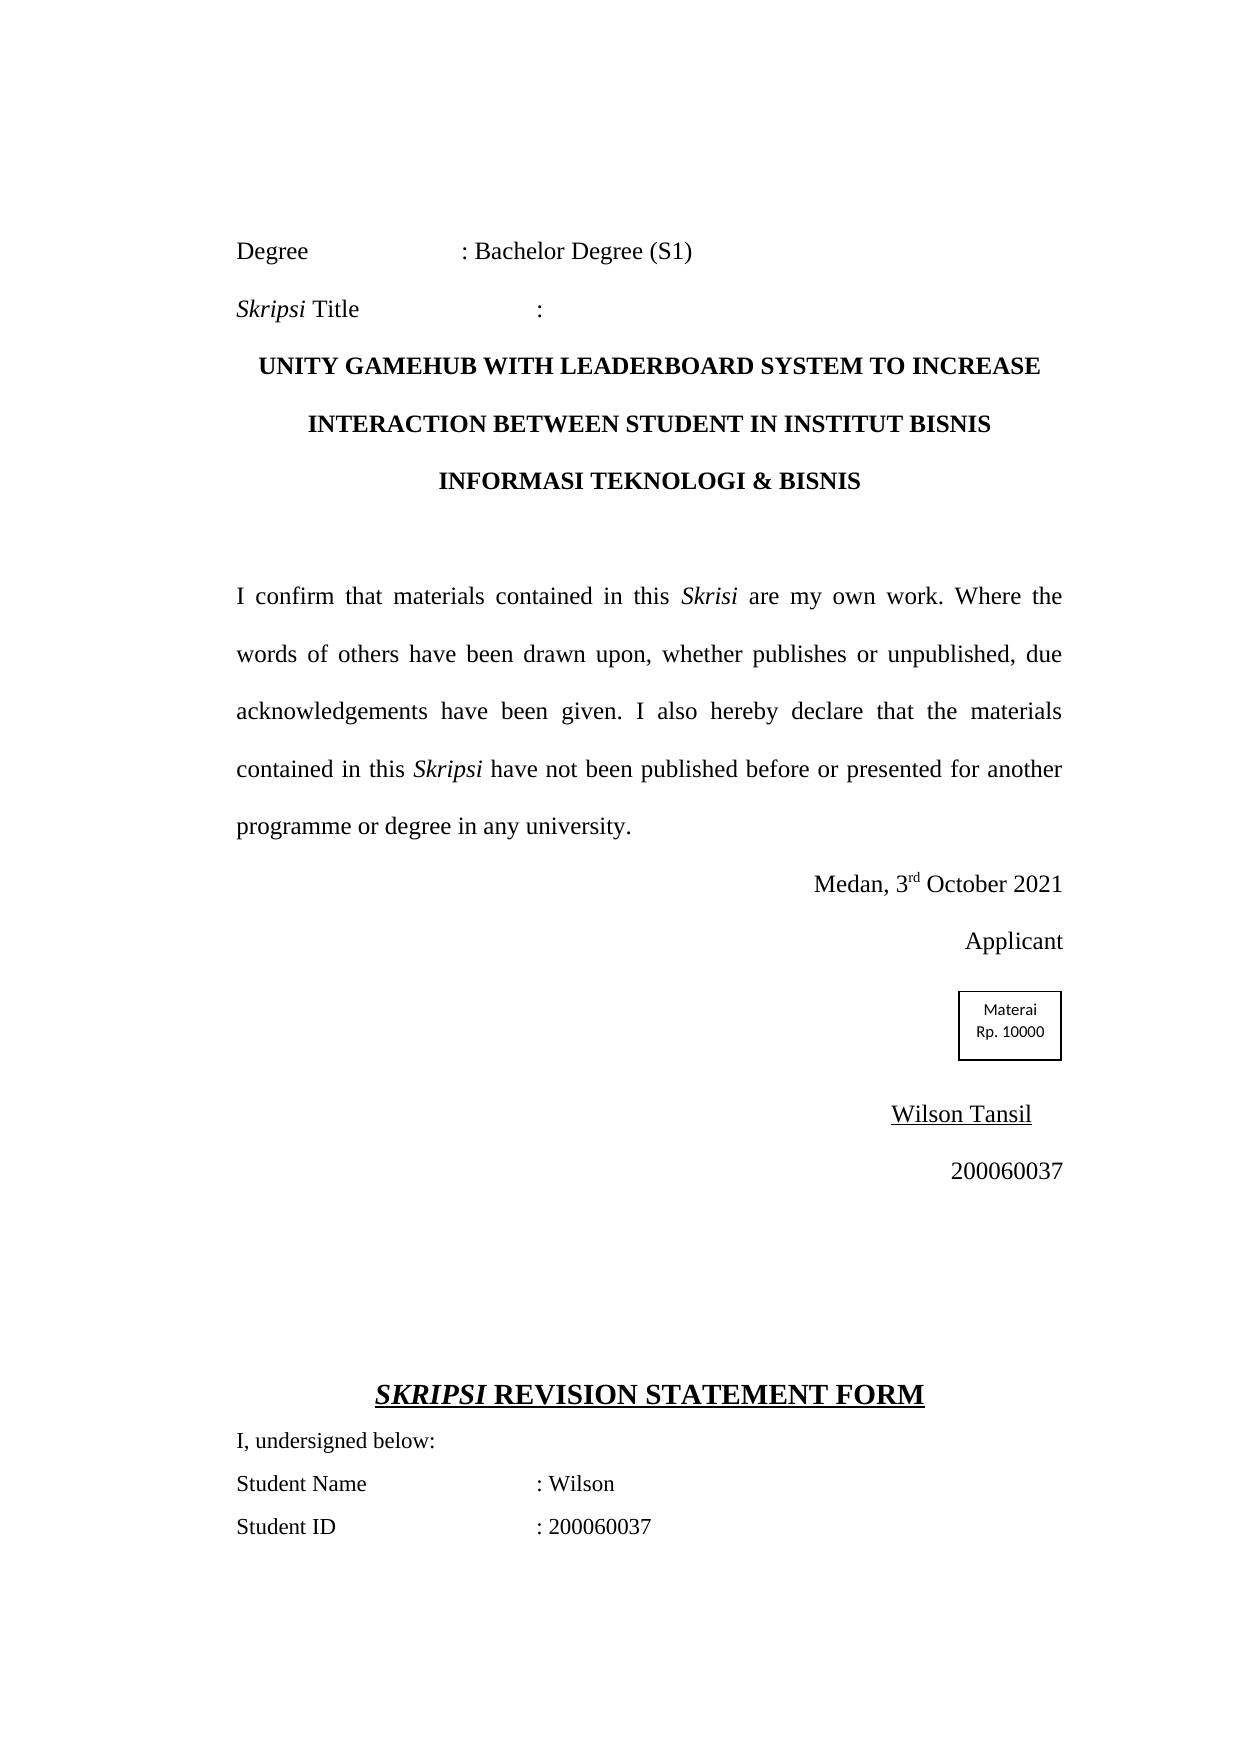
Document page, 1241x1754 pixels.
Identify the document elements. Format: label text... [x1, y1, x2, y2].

text Wilson Tansil 200060037 [761, 1099, 1063, 1185]
text I, undersigned below: [236, 1427, 1063, 1453]
text Medan, 3rd October 2021 [236, 869, 1063, 897]
text Skripsi Title : [236, 294, 1063, 322]
text Applicant [761, 926, 1063, 955]
text Degree : Bachelor Degree (S1) [236, 236, 1063, 265]
text SKRIPSI REVISION STATEMENT FORM [236, 1377, 1063, 1410]
text Student ID : 200060037 [236, 1513, 1063, 1539]
text I confirm that materials contained in this Skrisi are my own work. Where the words of others have been drawn upon, whether publishes or unpublished, due acknowledgements have been given. I also hereby declare that the materials contained in this Skripsi have not been published before or presented for another programme or degree in any university. [236, 581, 1063, 840]
text UNITY GAMEHUB WITH LEADERBOARD SYSTEM TO INCREASE INTERACTION BETWEEN STUDENT IN INSTITUT BISNIS INFORMASI TEKNOLOGI & BISNIS [236, 351, 1063, 495]
text Student Name : Wilson [236, 1470, 1063, 1496]
